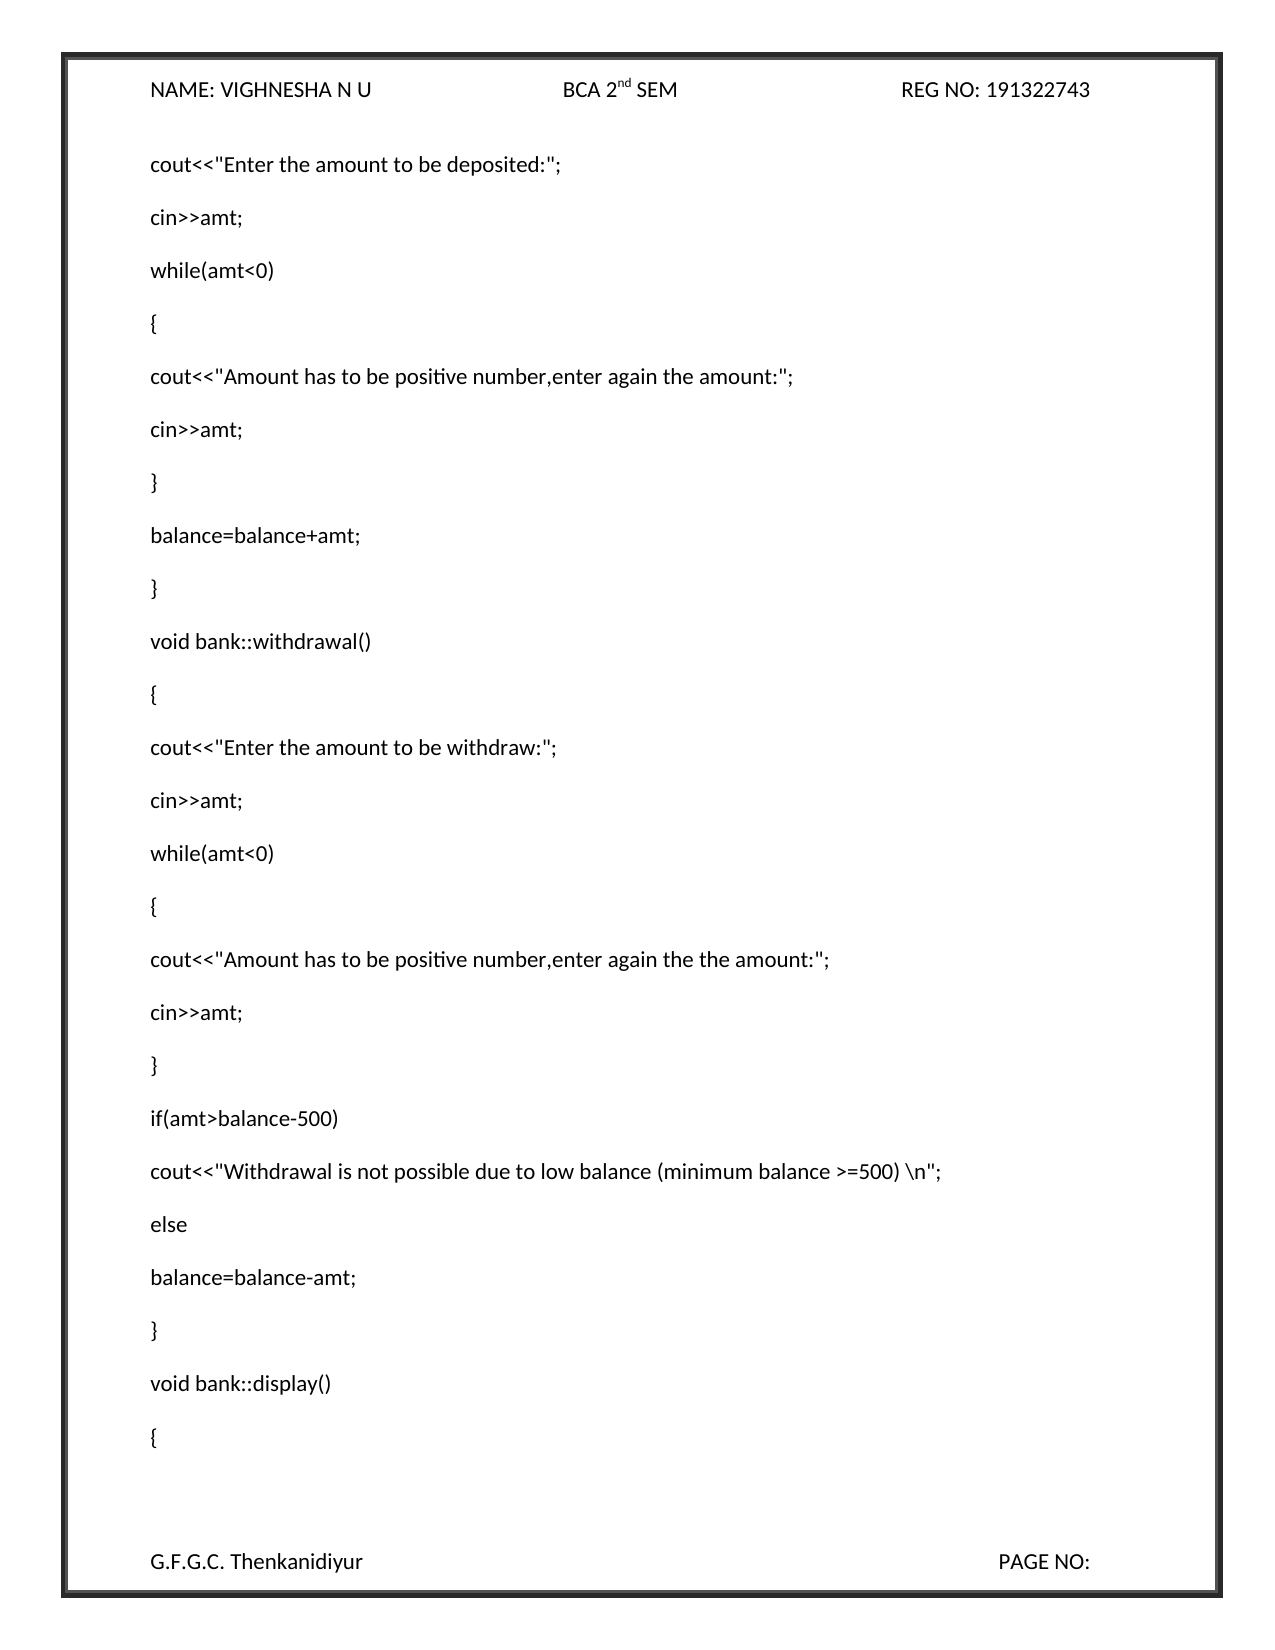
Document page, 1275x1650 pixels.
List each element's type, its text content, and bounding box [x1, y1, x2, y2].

text while(amt<0) [150, 256, 1125, 284]
text while(amt<0) [150, 839, 1125, 867]
text cout<<"Enter the amount to be deposited:"; [150, 150, 1125, 178]
text cin>>amt; [150, 786, 1125, 814]
text if(amt>balance-500) [150, 1104, 1125, 1132]
text } [150, 574, 1125, 602]
text { [150, 1423, 1125, 1451]
text cin>>amt; [150, 415, 1125, 443]
text balance=balance-amt; [150, 1263, 1125, 1292]
text { [150, 309, 1125, 337]
text } [150, 1051, 1125, 1079]
text } [150, 1317, 1125, 1344]
text cout<<"Withdrawal is not possible due to low balance (minimum balance >=500) \n"; [150, 1157, 1125, 1186]
text cin>>amt; [150, 998, 1125, 1026]
text cout<<"Amount has to be positive number,enter again the amount:"; [150, 362, 1125, 390]
text balance=balance+amt; [150, 521, 1125, 549]
text else [150, 1211, 1125, 1238]
text cout<<"Amount has to be positive number,enter again the the amount:"; [150, 945, 1125, 973]
text { [150, 892, 1125, 920]
text cout<<"Enter the amount to be withdraw:"; [150, 733, 1125, 761]
text } [150, 468, 1125, 496]
text void bank::withdrawal() [150, 627, 1125, 655]
text { [150, 680, 1125, 708]
text cin>>amt; [150, 203, 1125, 231]
text void bank::display() [150, 1369, 1125, 1398]
